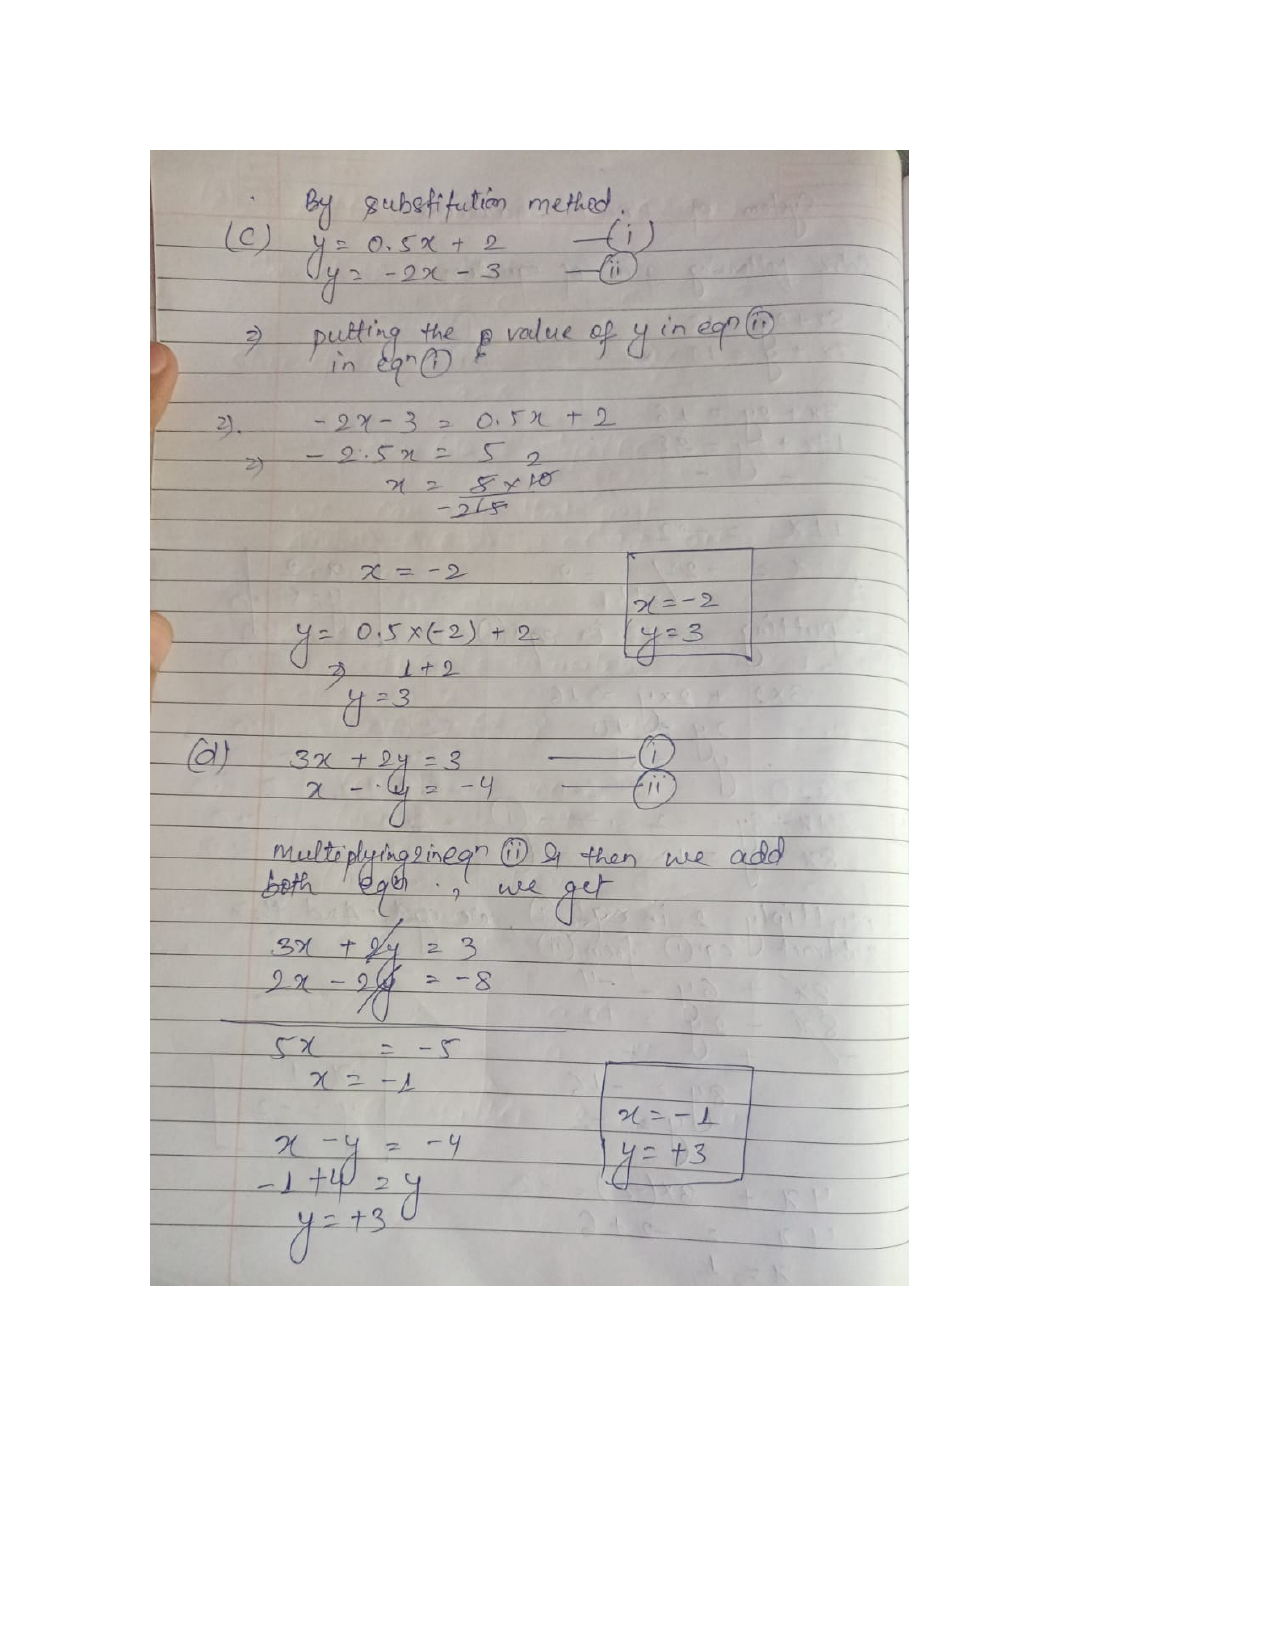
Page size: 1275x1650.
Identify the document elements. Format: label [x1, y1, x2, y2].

picture [150, 150, 909, 1286]
